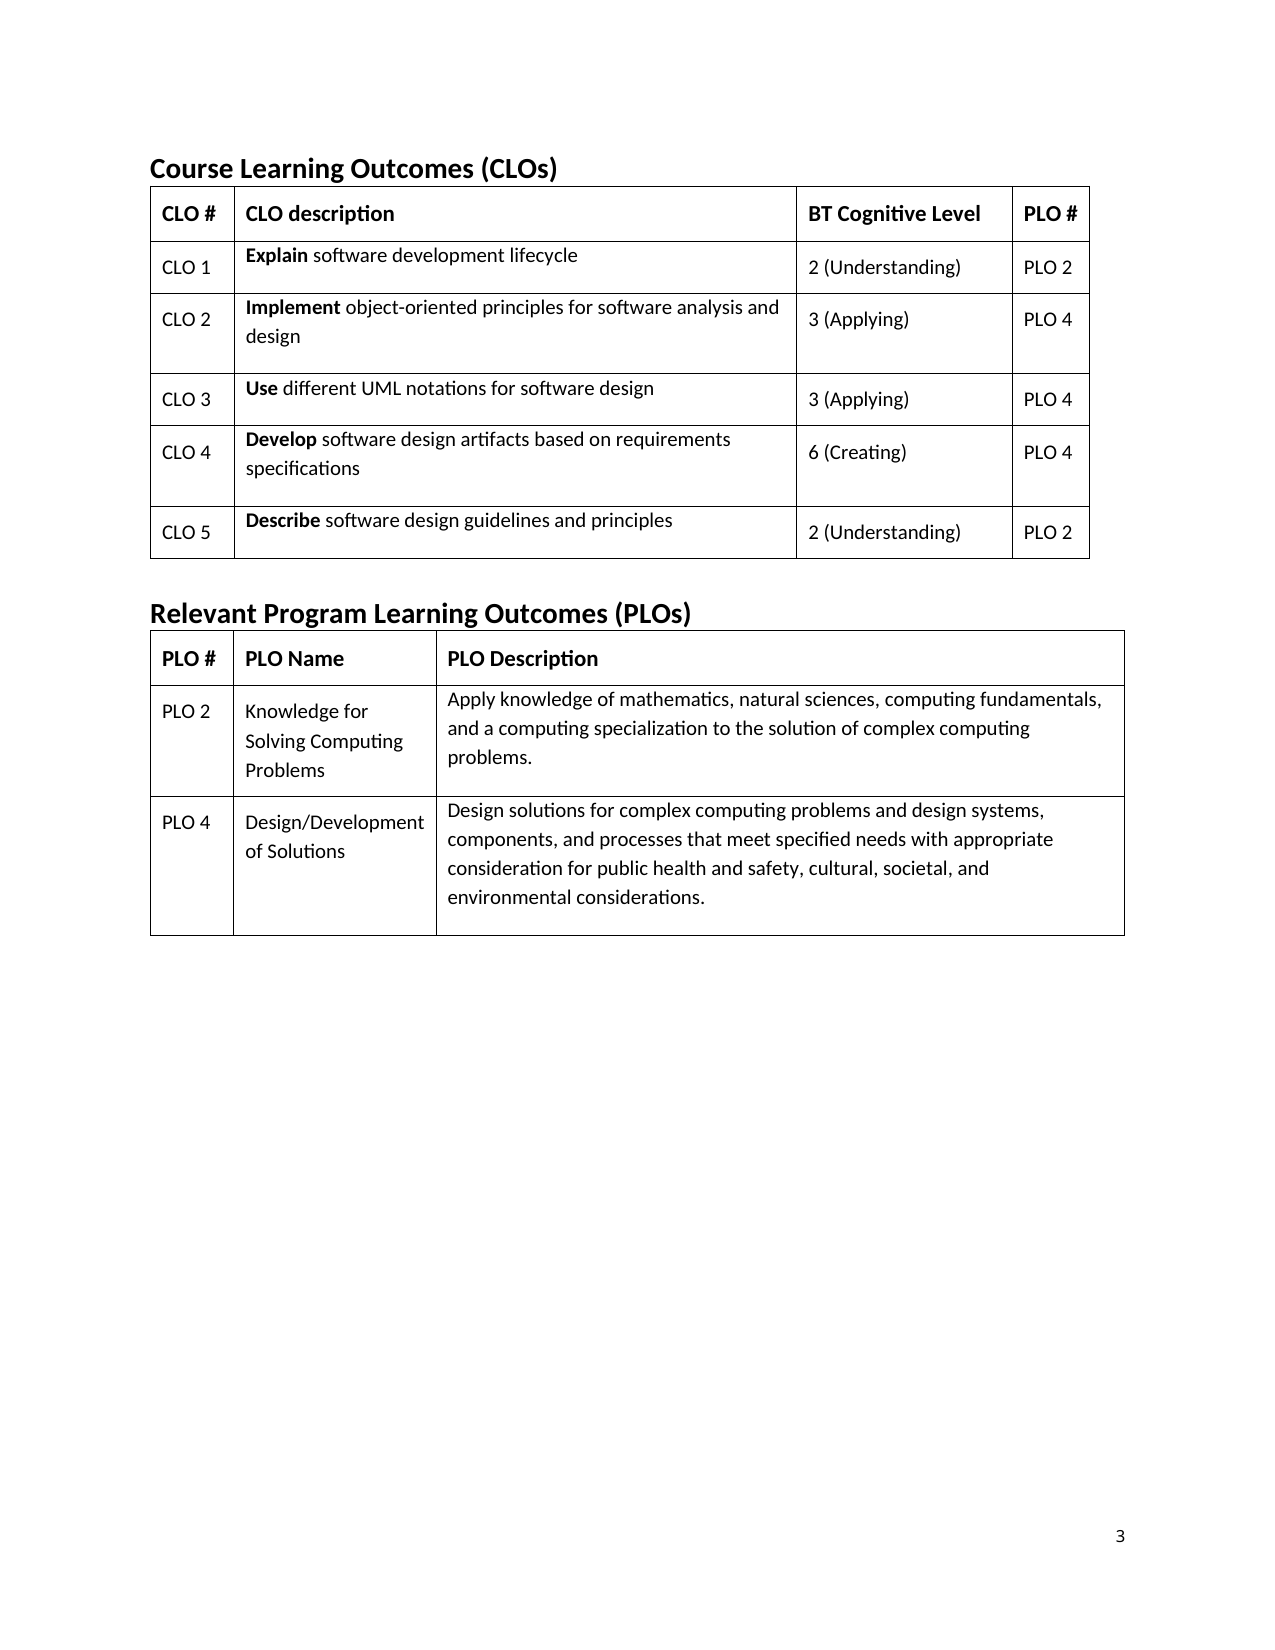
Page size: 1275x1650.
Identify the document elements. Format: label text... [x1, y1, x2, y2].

table_cell CLO 1 [151, 242, 234, 293]
table_cell 3 (Applying) [797, 374, 1012, 425]
table_cell Knowledge for Solving Computing Problems [234, 686, 436, 796]
table_cell 2 (Understanding) [797, 242, 1012, 293]
table_cell 2 (Understanding) [797, 507, 1012, 558]
table_cell CLO 3 [151, 374, 234, 425]
table_cell Design/Development of Solutions [234, 797, 436, 934]
table_cell PLO 4 [1013, 426, 1089, 506]
table_header PLO # [1013, 187, 1089, 241]
table_cell PLO 2 [1013, 242, 1089, 293]
table_header CLO description [235, 187, 796, 241]
table_cell CLO 5 [151, 507, 234, 558]
table_cell CLO 2 [151, 294, 234, 373]
text Course Learning Outcomes (CLOs) [150, 150, 1125, 186]
table_header PLO Description [437, 631, 1124, 685]
table_cell PLO 2 [151, 686, 233, 796]
table_cell 3 (Applying) [797, 294, 1012, 373]
table_cell Develop software design artifacts based on requirements specifications [235, 426, 796, 506]
table_cell Describe software design guidelines and principles [235, 507, 796, 558]
table_cell PLO 4 [151, 797, 233, 934]
table_header BT Cognitive Level [797, 187, 1012, 241]
table_cell Apply knowledge of mathematics, natural sciences, computing fundamentals, and a computing specialization to the solution of complex computing problems. [437, 686, 1124, 796]
table_cell Design solutions for complex computing problems and design systems, components, and processes that meet specified needs with appropriate consideration for public health and safety, cultural, societal, and environmental considerations. [437, 797, 1124, 934]
table_cell Explain software development lifecycle [235, 242, 796, 293]
table_cell Implement object-oriented principles for software analysis and design [235, 294, 796, 373]
table_cell PLO 2 [1013, 507, 1089, 558]
table_cell 6 (Creating) [797, 426, 1012, 506]
table_cell CLO 4 [151, 426, 234, 506]
table_header PLO Name [234, 631, 436, 685]
table_header CLO # [151, 187, 234, 241]
table_cell PLO 4 [1013, 294, 1089, 373]
table_cell Use different UML notations for software design [235, 374, 796, 425]
table_header PLO # [151, 631, 233, 685]
table_cell PLO 4 [1013, 374, 1089, 425]
text Relevant Program Learning Outcomes (PLOs) [150, 595, 1125, 630]
